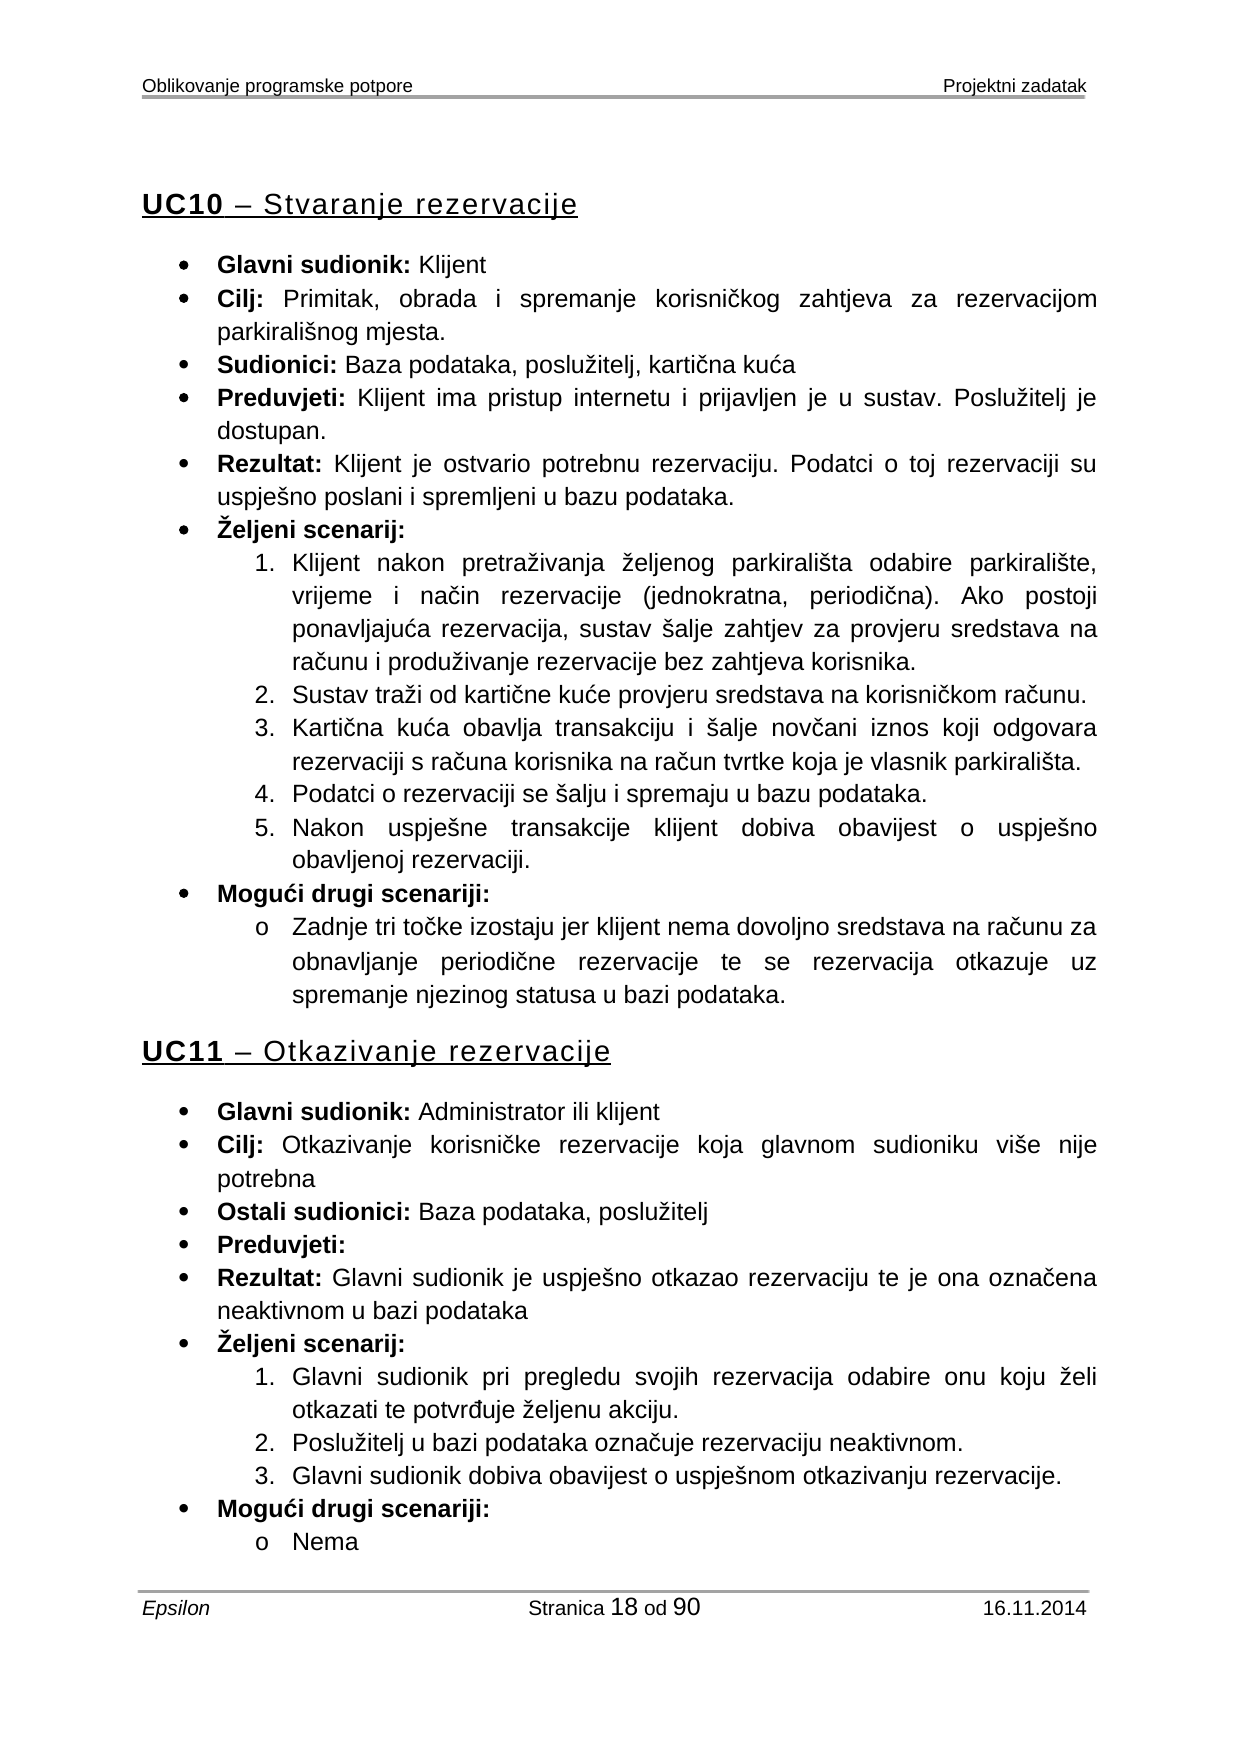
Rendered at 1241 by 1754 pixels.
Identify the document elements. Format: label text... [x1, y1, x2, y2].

picture [141, 95, 1086, 99]
list Željeni scenarij: [179, 1329, 1098, 1358]
list Poslužitelj u bazi podataka označuje rezervaciju neaktivnom. [254, 1428, 1098, 1457]
list Željeni scenarij: [179, 515, 1098, 544]
list Rezultat: Glavni sudionik je uspješno otkazao rezervaciju te je ona označena neaktivnom u bazi podataka [179, 1263, 1098, 1325]
list Mogući drugi scenariji: [179, 878, 1098, 907]
text UC10 – Stvaranje rezervacije [142, 187, 1098, 221]
list Kartična kuća obavlja transakciju i šalje novčani iznos koji odgovara rezervaciji s računa korisnika na račun tvrtke koja je vlasnik parkirališta. [254, 713, 1098, 775]
list Glavni sudionik: Administrator ili klijent [179, 1097, 1098, 1126]
list Glavni sudionik pri pregledu svojih rezervacija odabire onu koju želi otkazati te potvrđuje željenu akciju. [254, 1362, 1098, 1424]
list Cilj: Primitak, obrada i spremanje korisničkog zahtjeva za rezervacijom parkirališnog mjesta. [179, 284, 1098, 346]
list Nema [254, 1527, 1098, 1558]
list Glavni sudionik: Klijent [179, 251, 1098, 279]
list Nakon uspješne transakcije klijent dobiva obavijest o uspješno obavljenoj rezervaciji. [254, 812, 1098, 874]
list Cilj: Otkazivanje korisničke rezervacije koja glavnom sudioniku više nije potrebna [179, 1130, 1098, 1192]
list Klijent nakon pretraživanja željenog parkirališta odabire parkiralište, vrijeme i način rezervacije (jednokratna, periodična). Ako postoji ponavljajuća rezervacija, sustav šalje zahtjev za provjeru sredstava na računu i produživanje rezervacije bez zahtjeva korisnika. [254, 548, 1098, 676]
list Sudionici: Baza podataka, poslužitelj, kartična kuća [179, 350, 1098, 379]
list Rezultat: Klijent je ostvario potrebnu rezervaciju. Podatci o toj rezervaciji su uspješno poslani i spremljeni u bazu podataka. [179, 449, 1098, 511]
list Glavni sudionik dobiva obavijest o uspješnom otkazivanju rezervacije. [254, 1461, 1098, 1490]
list Sustav traži od kartične kuće provjeru sredstava na korisničkom računu. [254, 680, 1098, 709]
list Podatci o rezervaciji se šalju i spremaju u bazu podataka. [254, 779, 1098, 808]
list Mogući drugi scenariji: [179, 1494, 1098, 1523]
list Preduvjeti: Klijent ima pristup internetu i prijavljen je u sustav. Poslužitelj je dostupan. [179, 383, 1098, 445]
text UC11 – Otkazivanje rezervacije [142, 1034, 1098, 1067]
list Zadnje tri točke izostaju jer klijent nema dovoljno sredstava na računu za obnavljanje periodične rezervacije te se rezervacija otkazuje uz spremanje njezinog statusa u bazi podataka. [254, 912, 1098, 1009]
list Ostali sudionici: Baza podataka, poslužitelj [179, 1197, 1098, 1225]
list Preduvjeti: [179, 1230, 1098, 1258]
